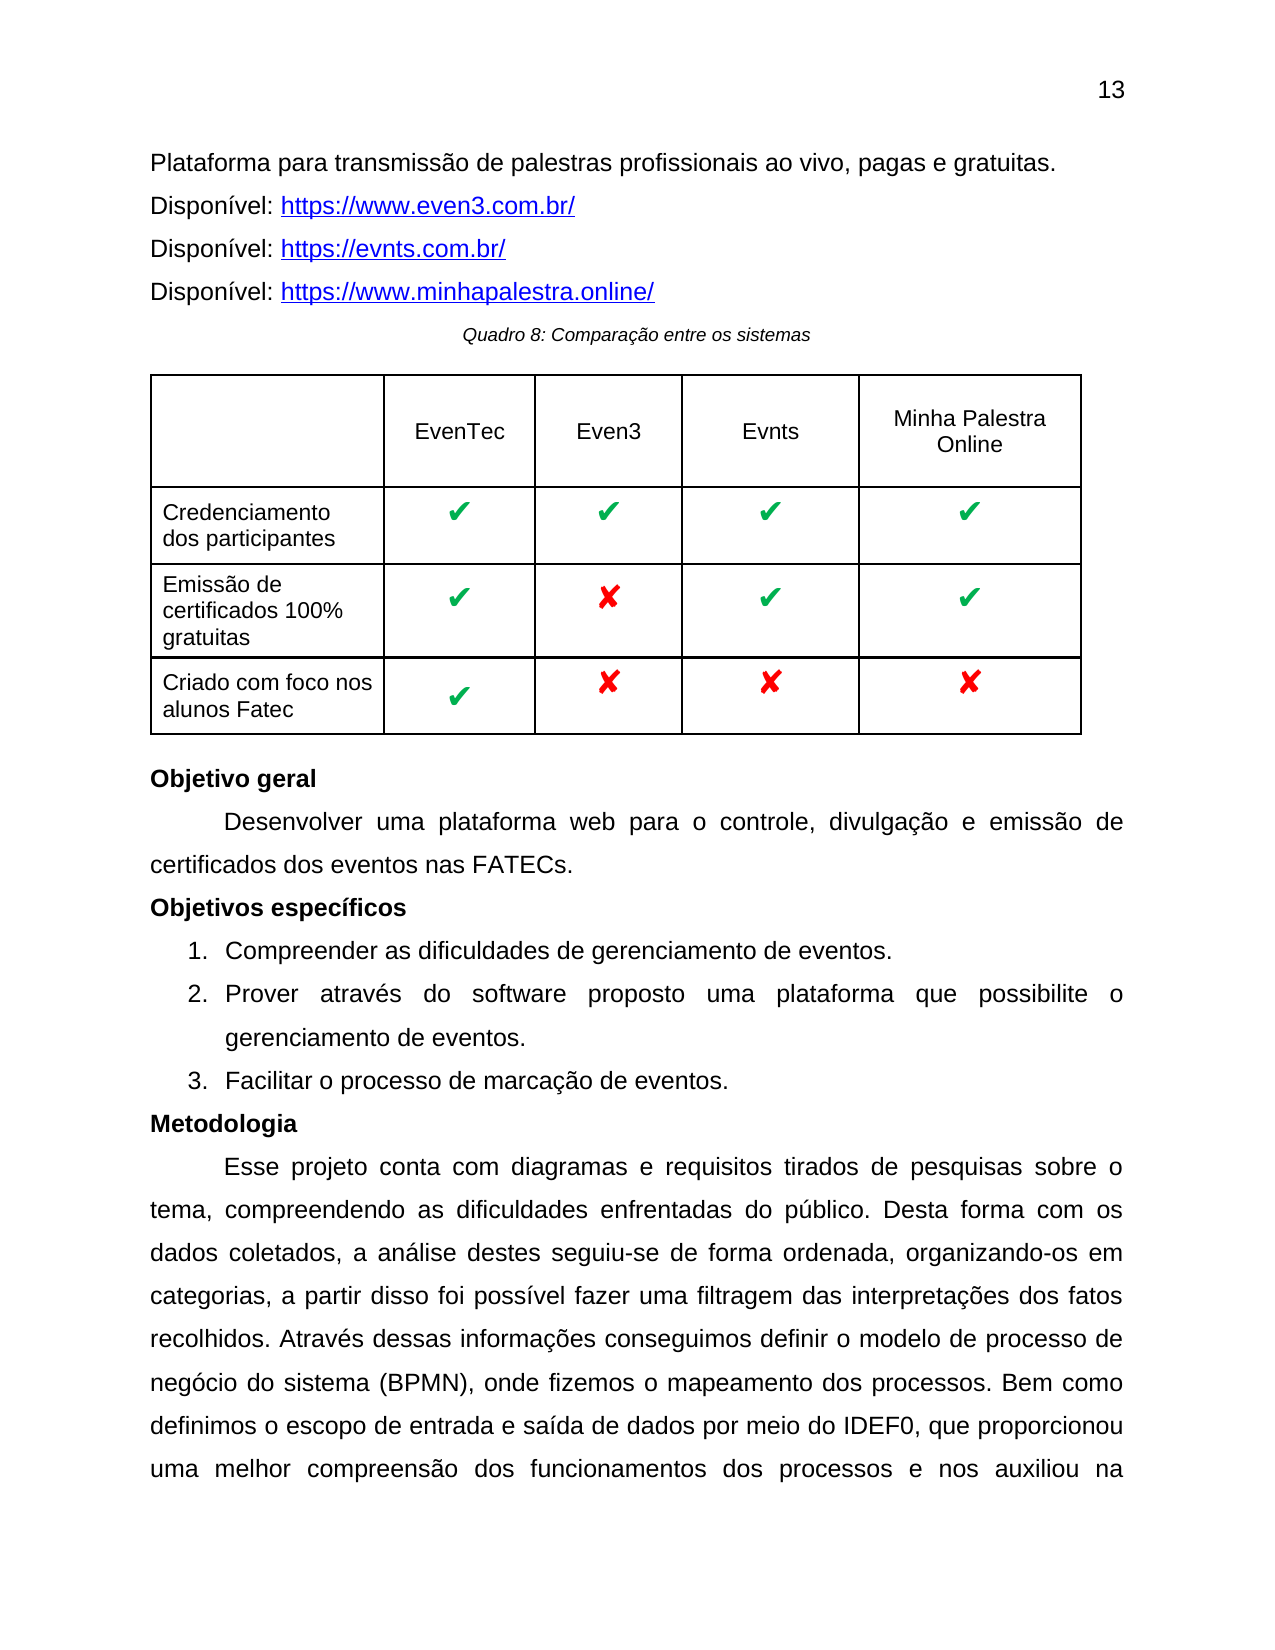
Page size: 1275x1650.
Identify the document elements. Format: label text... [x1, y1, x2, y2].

table_cell ✔ [860, 488, 1080, 563]
table_cell Emissão de certificados 100% gratuitas [152, 565, 383, 656]
text Objetivos específicos [150, 893, 1125, 922]
table_header EvenTec [385, 376, 534, 486]
list Prover através do software proposto uma plataforma que possibilite o gerenciamento de eventos. [187, 979, 1125, 1051]
table_cell ✔ [536, 488, 681, 563]
text Disponível: https://www.even3.com.br/ [150, 191, 1125, 219]
table_cell ✔ [385, 565, 534, 656]
table_cell ✔ [385, 659, 534, 733]
text Desenvolver uma plataforma web para o controle, divulgação e emissão de certificados dos eventos nas FATECs. [150, 807, 1125, 879]
text Quadro 8: Comparação entre os sistemas [150, 320, 1125, 345]
table_cell Criado com foco nos alunos Fatec [152, 659, 383, 733]
table_header [152, 376, 383, 486]
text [150, 1152, 1125, 1483]
text Objetivo geral [150, 764, 1125, 793]
table_cell ✘ [536, 565, 681, 656]
table_cell Credenciamento dos participantes [152, 488, 383, 563]
text Metodologia [150, 1109, 1125, 1138]
table_cell ✔ [683, 565, 858, 656]
table_cell ✘ [683, 659, 858, 733]
table_header Evnts [683, 376, 858, 486]
text Disponível: https://www.minhapalestra.online/ [150, 277, 1125, 306]
table_cell ✔ [860, 565, 1080, 656]
table_header Even3 [536, 376, 681, 486]
list Facilitar o processo de marcação de eventos. [187, 1066, 1125, 1094]
text Disponível: https://evnts.com.br/ [150, 234, 1125, 263]
text Plataforma para transmissão de palestras profissionais ao vivo, pagas e gratuitas. [150, 148, 1125, 176]
table_cell ✔ [683, 488, 858, 563]
table_cell ✔ [385, 488, 534, 563]
table_header Minha Palestra Online [860, 376, 1080, 486]
list Compreender as dificuldades de gerenciamento de eventos. [187, 936, 1125, 965]
table_cell ✘ [860, 659, 1080, 733]
table_cell ✘ [536, 659, 681, 733]
